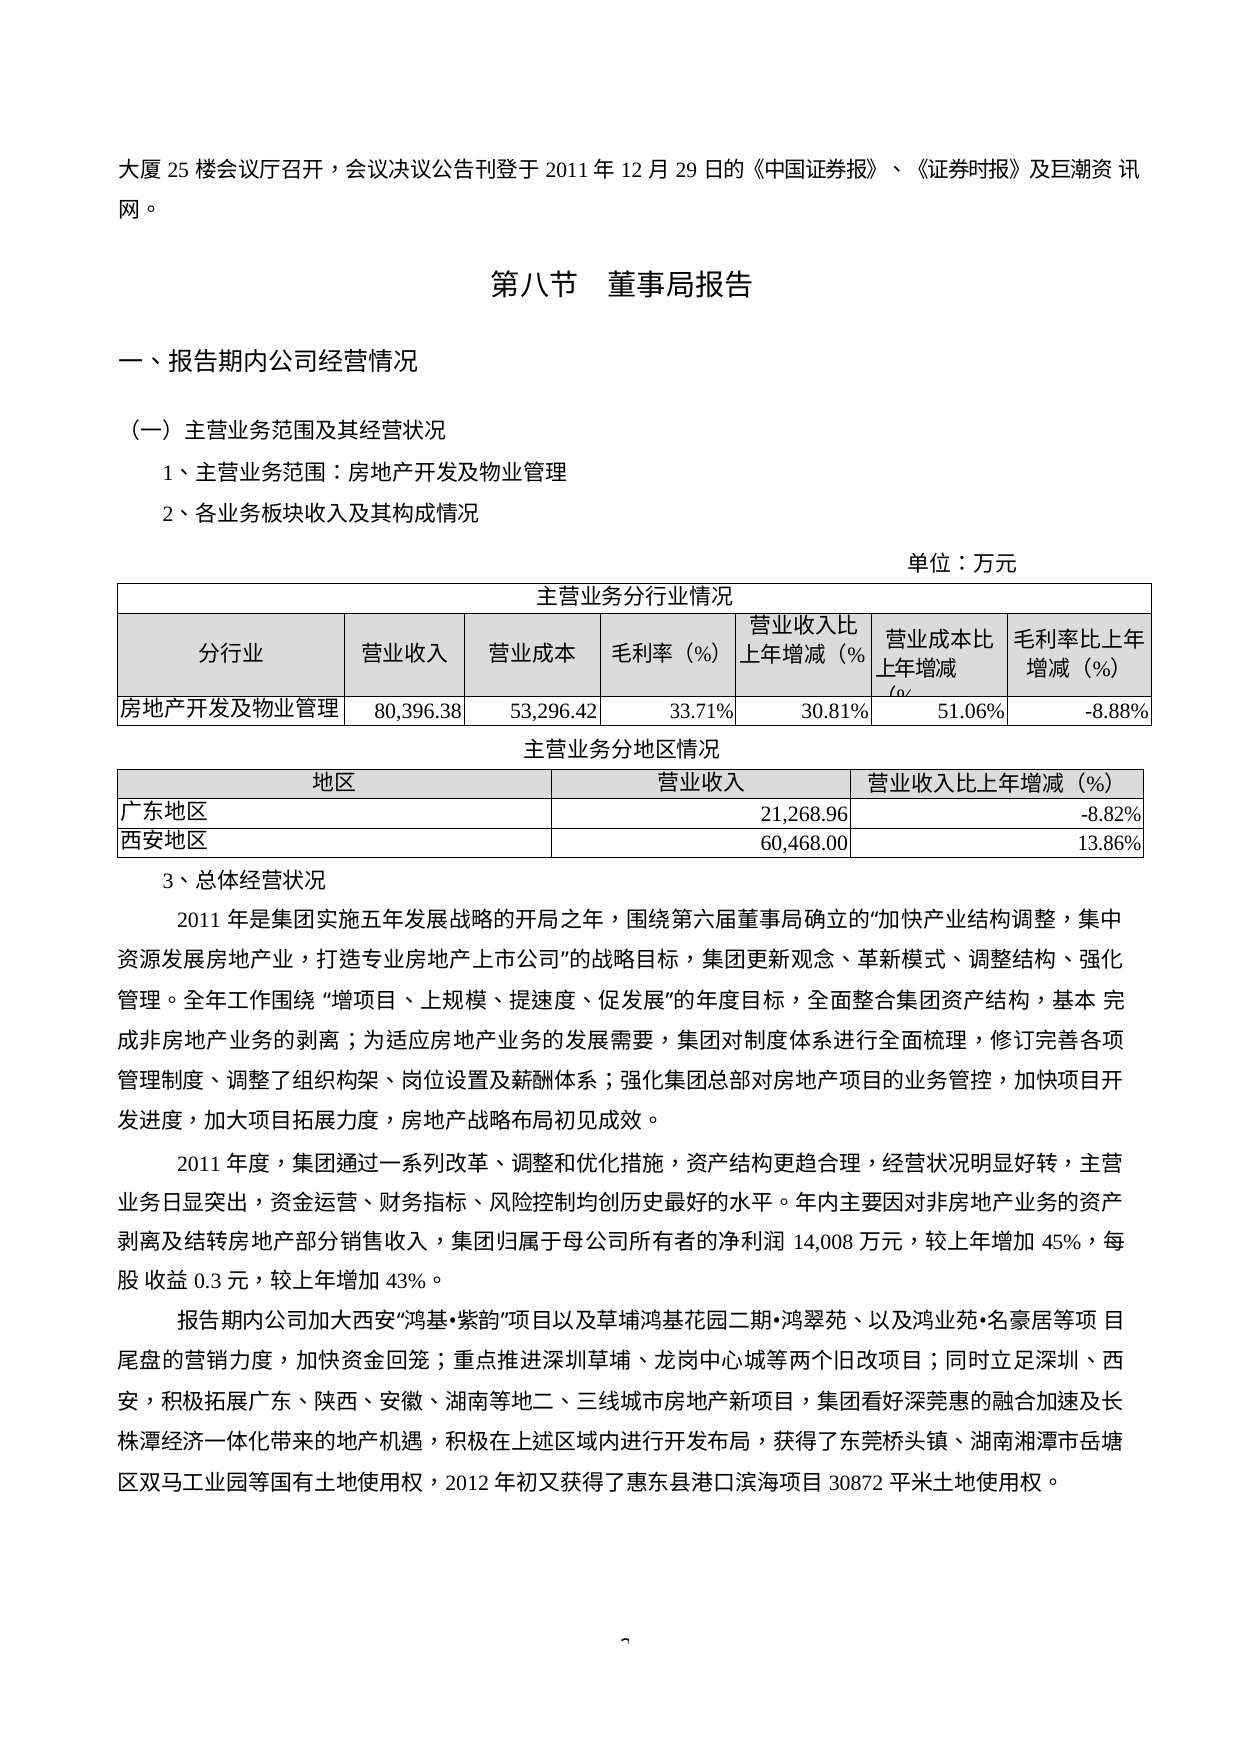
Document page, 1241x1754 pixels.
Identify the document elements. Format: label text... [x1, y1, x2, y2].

text （一）主营业务范围及其经营状况 [118, 415, 569, 444]
table_cell 13.86% [851, 829, 1143, 857]
table_header 地区 [118, 770, 551, 798]
text 2、各业务板块收入及其构成情况 [162, 498, 569, 527]
table_cell 广东地区 [118, 799, 551, 828]
table_cell 80,396.38 [345, 697, 464, 725]
text 报告期内公司加大西安“鸿基•紫韵”项目以及草埔鸿基花园二期•鸿翠苑、以及鸿业苑•名豪居等项 目尾盘的营销力度，加快资金回笼；重点推进深圳草埔、龙岗中心城等两个旧改项目；同时立足深圳、西 安，积极拓展广东、陕西、安徽、湖南等地二、三线城市房地产新项目，集团看好深莞惠的融合加速及长 株潭经济一体化带来的地产机遇，积极在上述区域内进行开发布局，获得了东莞桥头镇、湖南湘潭市岳塘 区双马工业园等国有土地使用权，2012 年初又获得了惠东县港口滨海项目 30872 平米土地使用权。 [117, 1305, 1125, 1497]
table_cell 毛利率（%） [601, 614, 735, 696]
text 大厦 25 楼会议厅召开，会议决议公告刊登于 2011 年 12 月 29 日的《中国证券报》、《证券时报》及巨潮资 讯网。 [118, 153, 1165, 224]
text 3、总体经营状况 [162, 865, 1165, 895]
table_cell -8.82% [851, 799, 1143, 828]
table_header 营业收入 [552, 770, 850, 798]
table_cell 营业收入比 上年增减（% [736, 614, 871, 696]
table_cell 房地产开发及物业管理 [118, 697, 344, 725]
subtitle 第八节 董事局报告 [106, 264, 1138, 304]
text 2011 年是集团实施五年发展战略的开局之年，围绕第六届董事局确立的“加快产业结构调整，集中 资源发展房地产业，打造专业房地产上市公司”的战略目标，集团更新观念、革新模式、调整结构、强化 管理。全年工作围绕 “增项目、上规模、提速度、促发展”的年度目标，全面整合集团资产结构，基本 完成非房地产业务的剥离；为适应房地产业务的发展需要，集团对制度体系进行全面梳理，修订完善各项 管理制度、调整了组织构架、岗位设置及薪酬体系；强化集团总部对房地产项目的业务管控，加快项目开 发进度，加大项目拓展力度，房地产战略布局初见成效。 [117, 904, 1125, 1135]
table_cell 毛利率比上年 增减（%） [1008, 614, 1151, 696]
text 单位：万元 [907, 548, 1165, 578]
table_cell 营业成本比 上年增减（% [872, 614, 1007, 696]
table_cell -8.88% [1008, 697, 1151, 725]
table_header 主营业务分行业情况 [118, 584, 1151, 612]
table_header 营业收入比上年增减（%） [851, 770, 1143, 798]
table_cell 西安地区 [118, 829, 551, 857]
text 主营业务分地区情况 [106, 733, 1137, 763]
subtitle 一、报告期内公司经营情况 [118, 344, 1165, 378]
table_cell 33.71% [601, 697, 735, 725]
table_cell 51.06% [872, 697, 1007, 725]
table_cell 21,268.96 [552, 799, 850, 828]
table_cell 30.81% [736, 697, 871, 725]
table_cell 60,468.00 [552, 829, 850, 857]
text 1、主营业务范围：房地产开发及物业管理 [162, 457, 569, 487]
table_cell 分行业 [118, 614, 344, 696]
table_cell 53,296.42 [465, 697, 600, 725]
table_cell 营业收入 [345, 614, 464, 696]
text 2011 年度，集团通过一系列改革、调整和优化措施，资产结构更趋合理，经营状况明显好转，主营 业务日显突出，资金运营、财务指标、风险控制均创历史最好的水平。年内主要因对非房地产业务的资产 剥离及结转房地产部分销售收入，集团归属于母公司所有者的净利润 14,008 万元，较上年增加 45%，每股 收益 0.3 元，较上年增加 43%。 [117, 1148, 1126, 1295]
table_cell 营业成本 [465, 614, 600, 696]
